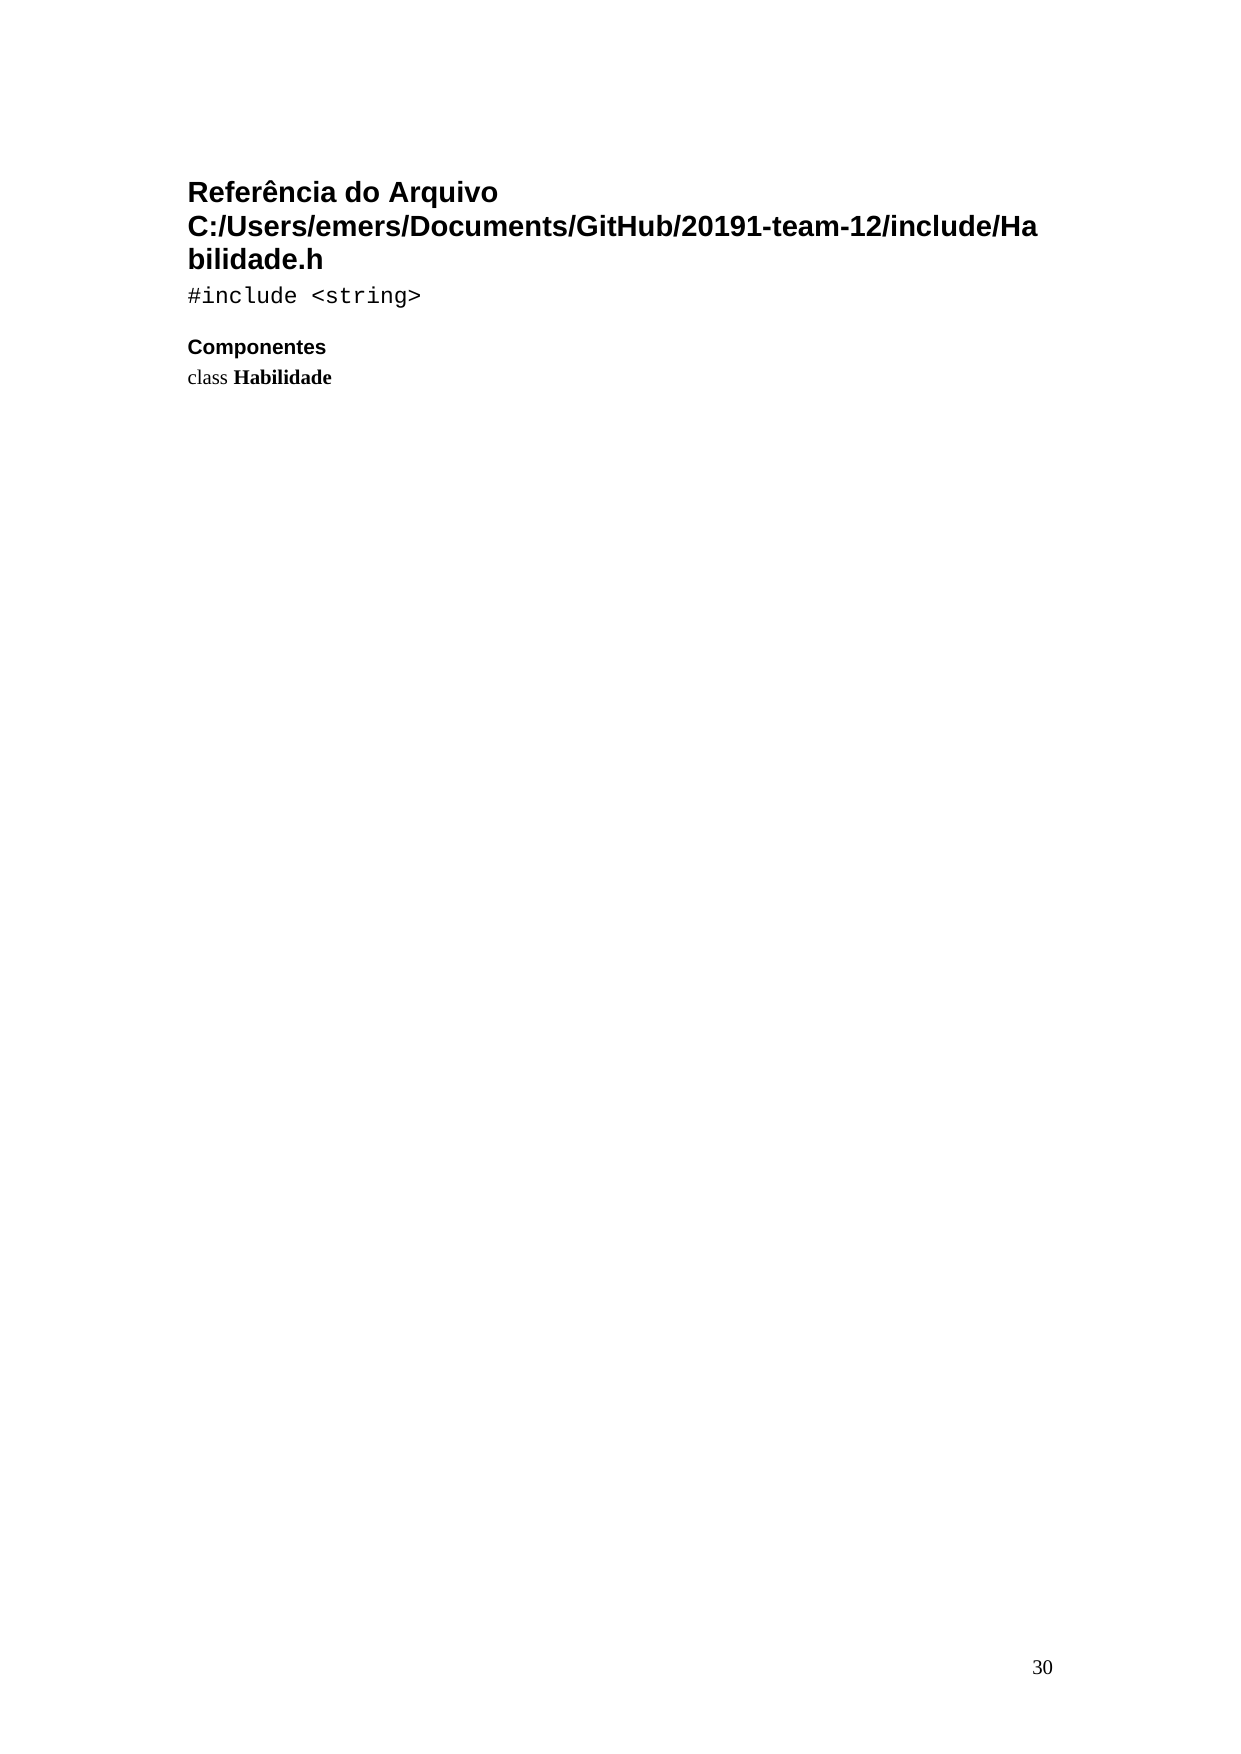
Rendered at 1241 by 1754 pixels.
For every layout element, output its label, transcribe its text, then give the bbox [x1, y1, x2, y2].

text #include <string> [187, 282, 1053, 310]
list class Habilidade [187, 365, 1053, 389]
subtitle Componentes [187, 335, 1053, 359]
subtitle Referência do Arquivo C:/Users/emers/Documents/GitHub/20191-team-12/include/Habilidade.h [187, 175, 1053, 276]
